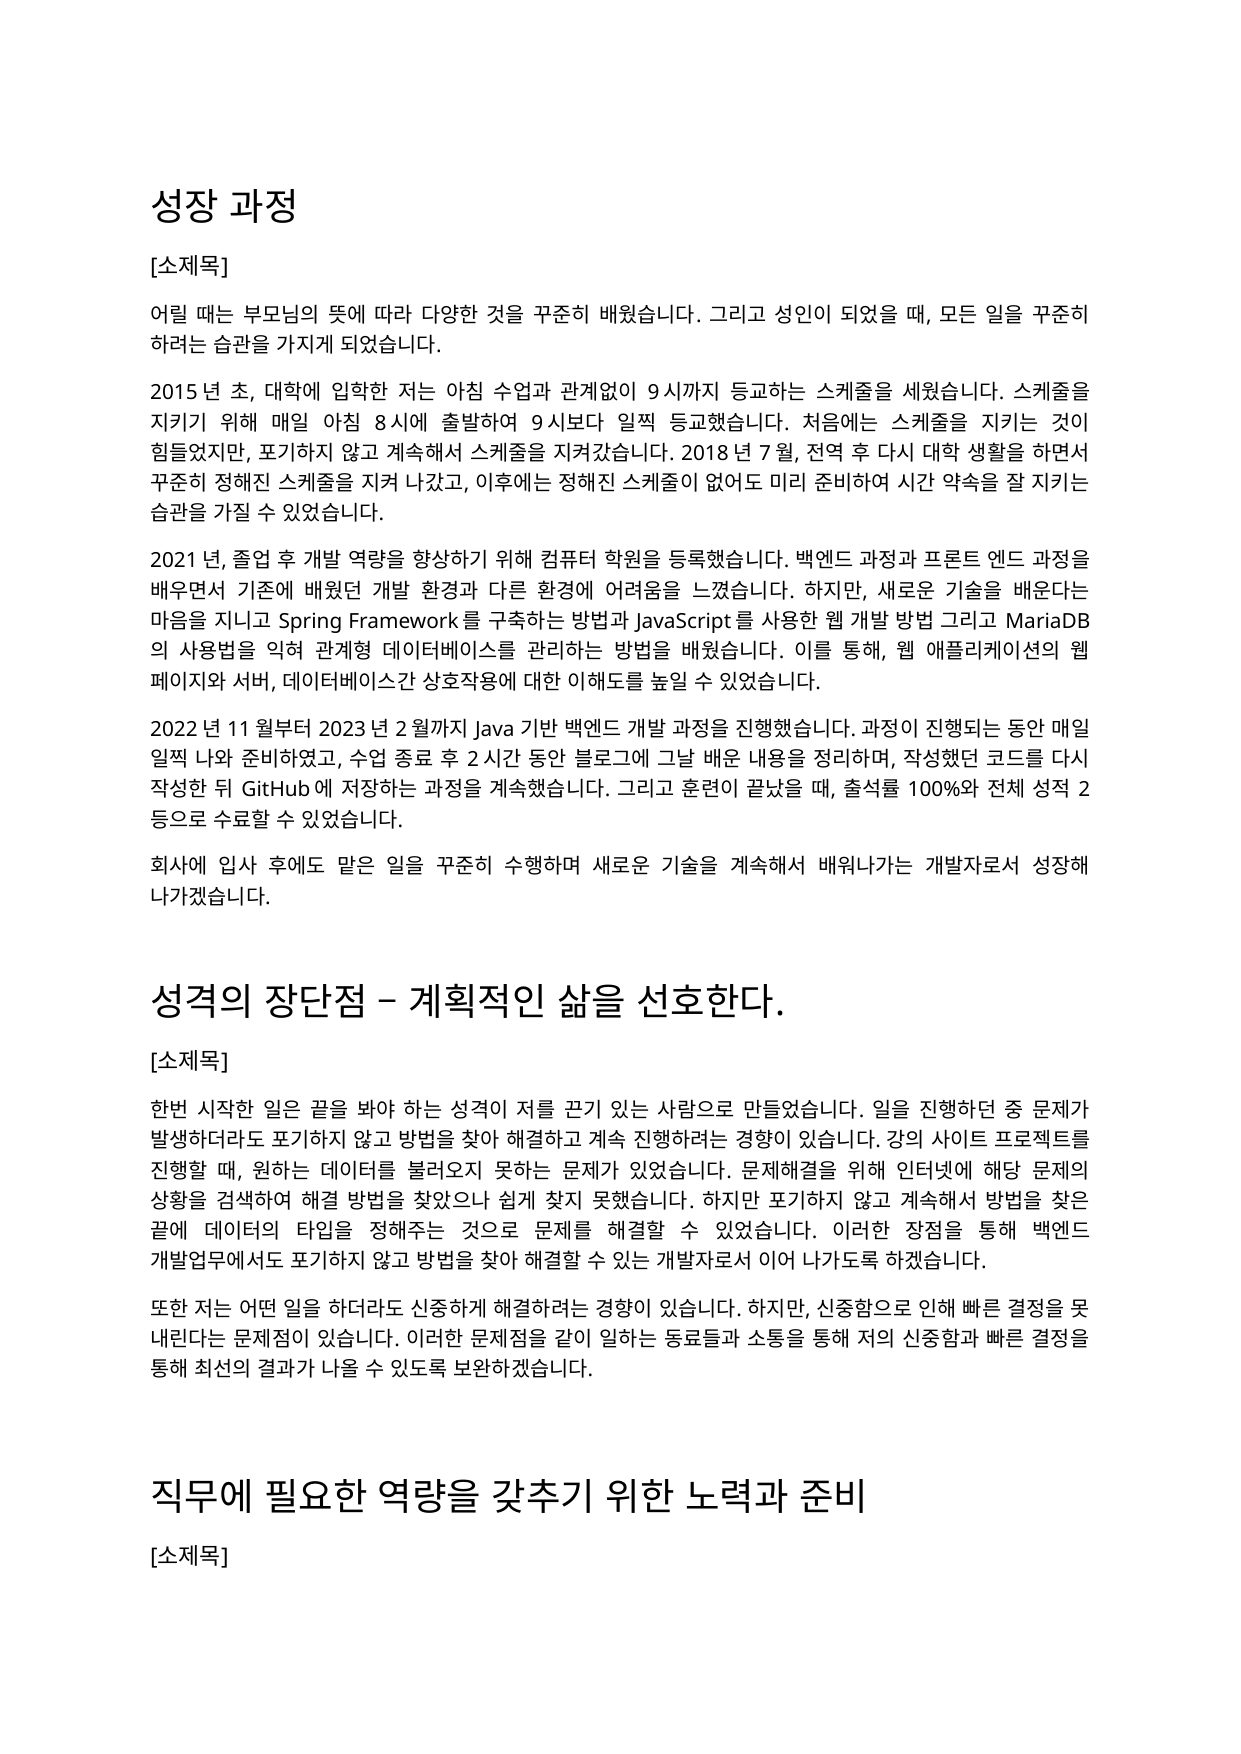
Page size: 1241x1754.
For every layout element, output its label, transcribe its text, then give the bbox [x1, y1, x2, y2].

text [소제목] [150, 248, 1090, 281]
text 직무에 필요한 역량을 갖추기 위한 노력과 준비 [150, 1467, 1090, 1521]
text 2015년 초, 대학에 입학한 저는 아침 수업과 관계없이 9시까지 등교하는 스케줄을 세웠습니다. 스케줄을 지키기 위해 매일 아침 8시에 출발하여 9시보다 일찍 등교했습니다. 처음에는 스케줄을 지키는 것이 힘들었지만, 포기하지 않고 계속해서 스케줄을 지켜갔습니다. 2018년 7월, 전역 후 다시 대학 생활을 하면서 꾸준히 정해진 스케줄을 지켜 나갔고, 이후에는 정해진 스케줄이 없어도 미리 준비하여 시간 약속을 잘 지키는 습관을 가질 수 있었습니다. [150, 375, 1090, 527]
text [소제목] [150, 1043, 1090, 1077]
text 성장 과정 [150, 177, 1090, 231]
text 회사에 입사 후에도 맡은 일을 꾸준히 수행하며 새로운 기술을 계속해서 배워나가는 개발자로서 성장해 나가겠습니다. [150, 850, 1090, 910]
text 2021년, 졸업 후 개발 역량을 향상하기 위해 컴퓨터 학원을 등록했습니다. 백엔드 과정과 프론트 엔드 과정을 배우면서 기존에 배웠던 개발 환경과 다른 환경에 어려움을 느꼈습니다. 하지만, 새로운 기술을 배운다는 마음을 지니고 Spring Framework를 구축하는 방법과 JavaScript를 사용한 웹 개발 방법 그리고 MariaDB의 사용법을 익혀 관계형 데이터베이스를 관리하는 방법을 배웠습니다. 이를 통해, 웹 애플리케이션의 웹 페이지와 서버, 데이터베이스간 상호작용에 대한 이해도를 높일 수 있었습니다. [150, 544, 1090, 695]
text 어릴 때는 부모님의 뜻에 따라 다양한 것을 꾸준히 배웠습니다. 그리고 성인이 되었을 때, 모든 일을 꾸준히 하려는 습관을 가지게 되었습니다. [150, 298, 1090, 359]
text 한번 시작한 일은 끝을 봐야 하는 성격이 저를 끈기 있는 사람으로 만들었습니다. 일을 진행하던 중 문제가 발생하더라도 포기하지 않고 방법을 찾아 해결하고 계속 진행하려는 경향이 있습니다. 강의 사이트 프로젝트를 진행할 때, 원하는 데이터를 불러오지 못하는 문제가 있었습니다. 문제해결을 위해 인터넷에 해당 문제의 상황을 검색하여 해결 방법을 찾았으나 쉽게 찾지 못했습니다. 하지만 포기하지 않고 계속해서 방법을 찾은 끝에 데이터의 타입을 정해주는 것으로 문제를 해결할 수 있었습니다. 이러한 장점을 통해 백엔드 개발업무에서도 포기하지 않고 방법을 찾아 해결할 수 있는 개발자로서 이어 나가도록 하겠습니다. [150, 1093, 1090, 1275]
text 또한 저는 어떤 일을 하더라도 신중하게 해결하려는 경향이 있습니다. 하지만, 신중함으로 인해 빠른 결정을 못 내린다는 문제점이 있습니다. 이러한 문제점을 같이 일하는 동료들과 소통을 통해 저의 신중함과 빠른 결정을 통해 최선의 결과가 나올 수 있도록 보완하겠습니다. [150, 1292, 1090, 1383]
text 2022년 11월부터 2023년 2월까지 Java 기반 백엔드 개발 과정을 진행했습니다. 과정이 진행되는 동안 매일 일찍 나와 준비하였고, 수업 종료 후 2시간 동안 블로그에 그날 배운 내용을 정리하며, 작성했던 코드를 다시 작성한 뒤 GitHub에 저장하는 과정을 계속했습니다. 그리고 훈련이 끝났을 때, 출석률 100%와 전체 성적 2등으로 수료할 수 있었습니다. [150, 712, 1090, 833]
text [소제목] [150, 1538, 1090, 1571]
text 성격의 장단점 – 계획적인 삶을 선호한다. [150, 972, 1090, 1027]
